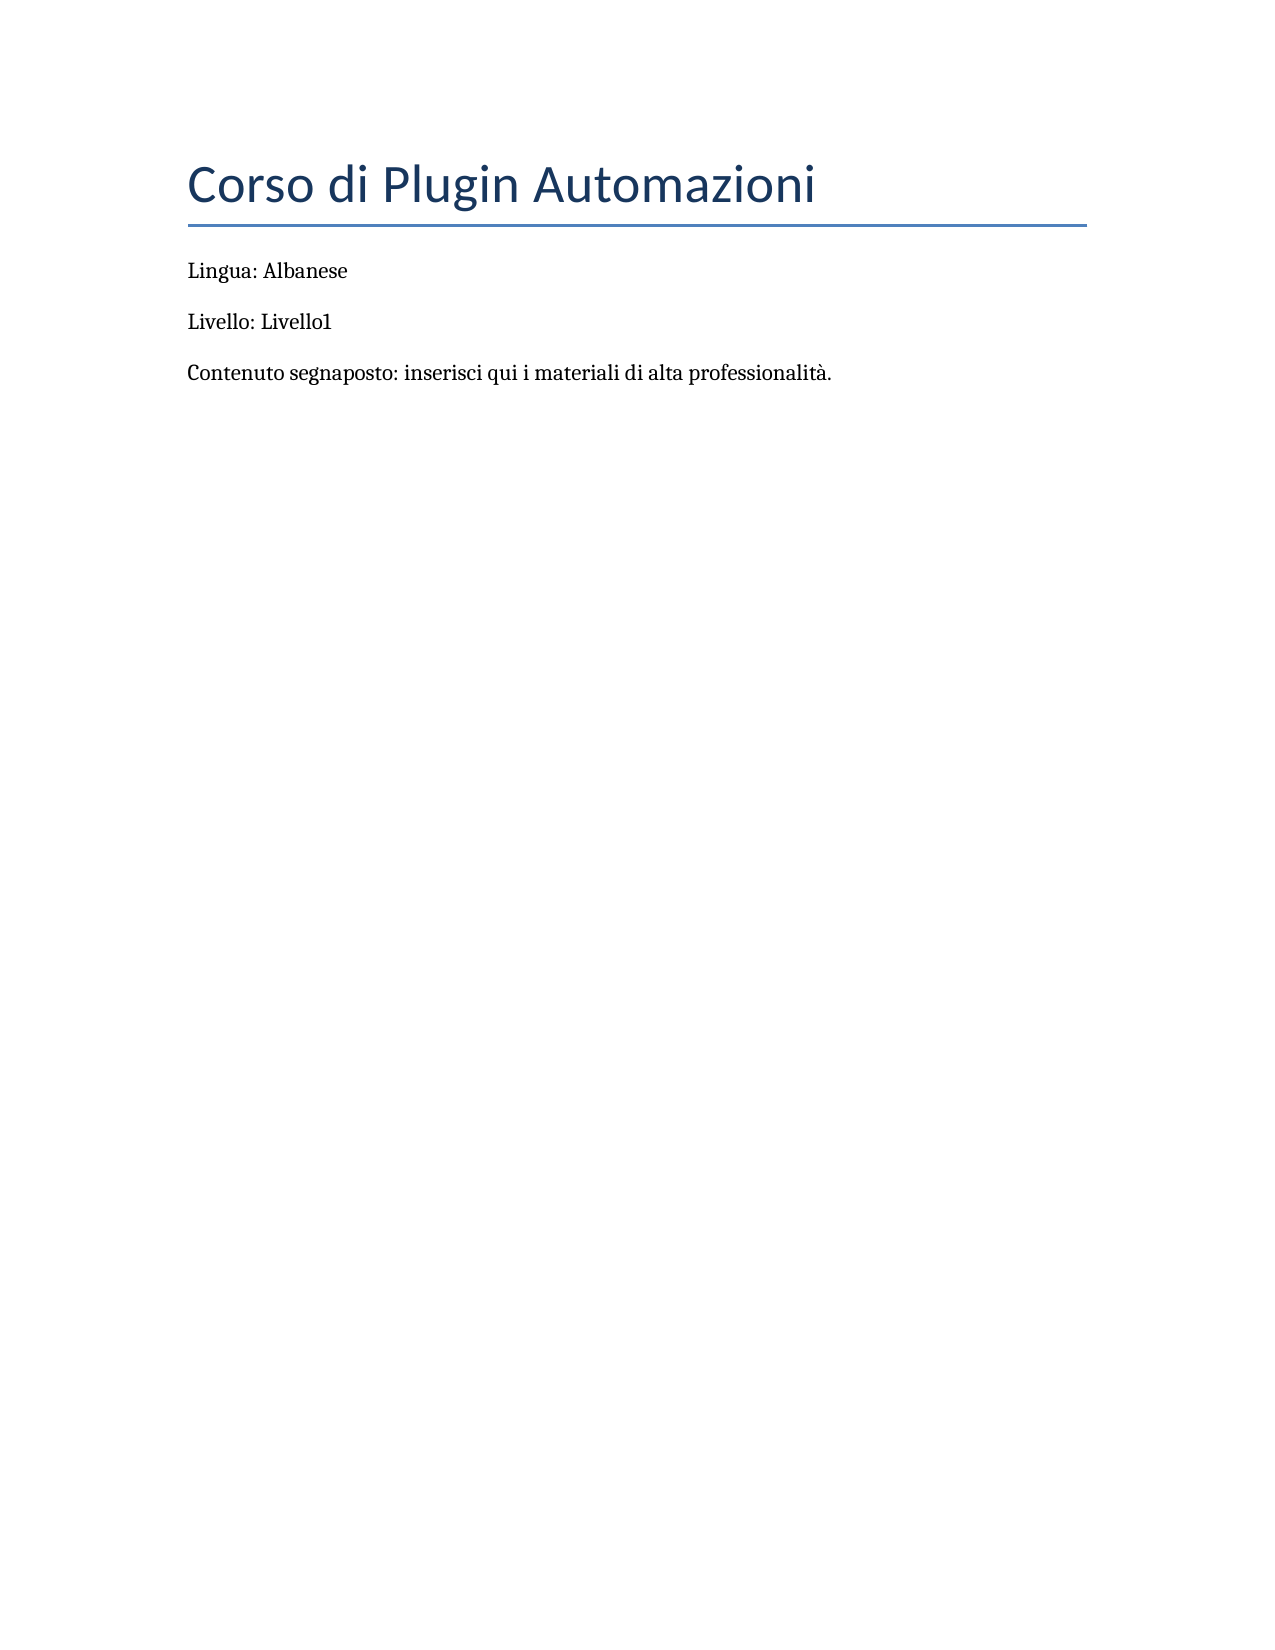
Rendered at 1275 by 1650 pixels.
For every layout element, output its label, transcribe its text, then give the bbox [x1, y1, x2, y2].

text Lingua: Albanese [187, 258, 1087, 284]
text Contenuto segnaposto: inserisci qui i materiali di alta professionalità. [187, 360, 1087, 386]
title Corso di Plugin Automazioni [187, 150, 1087, 227]
text Livello: Livello1 [187, 309, 1087, 335]
